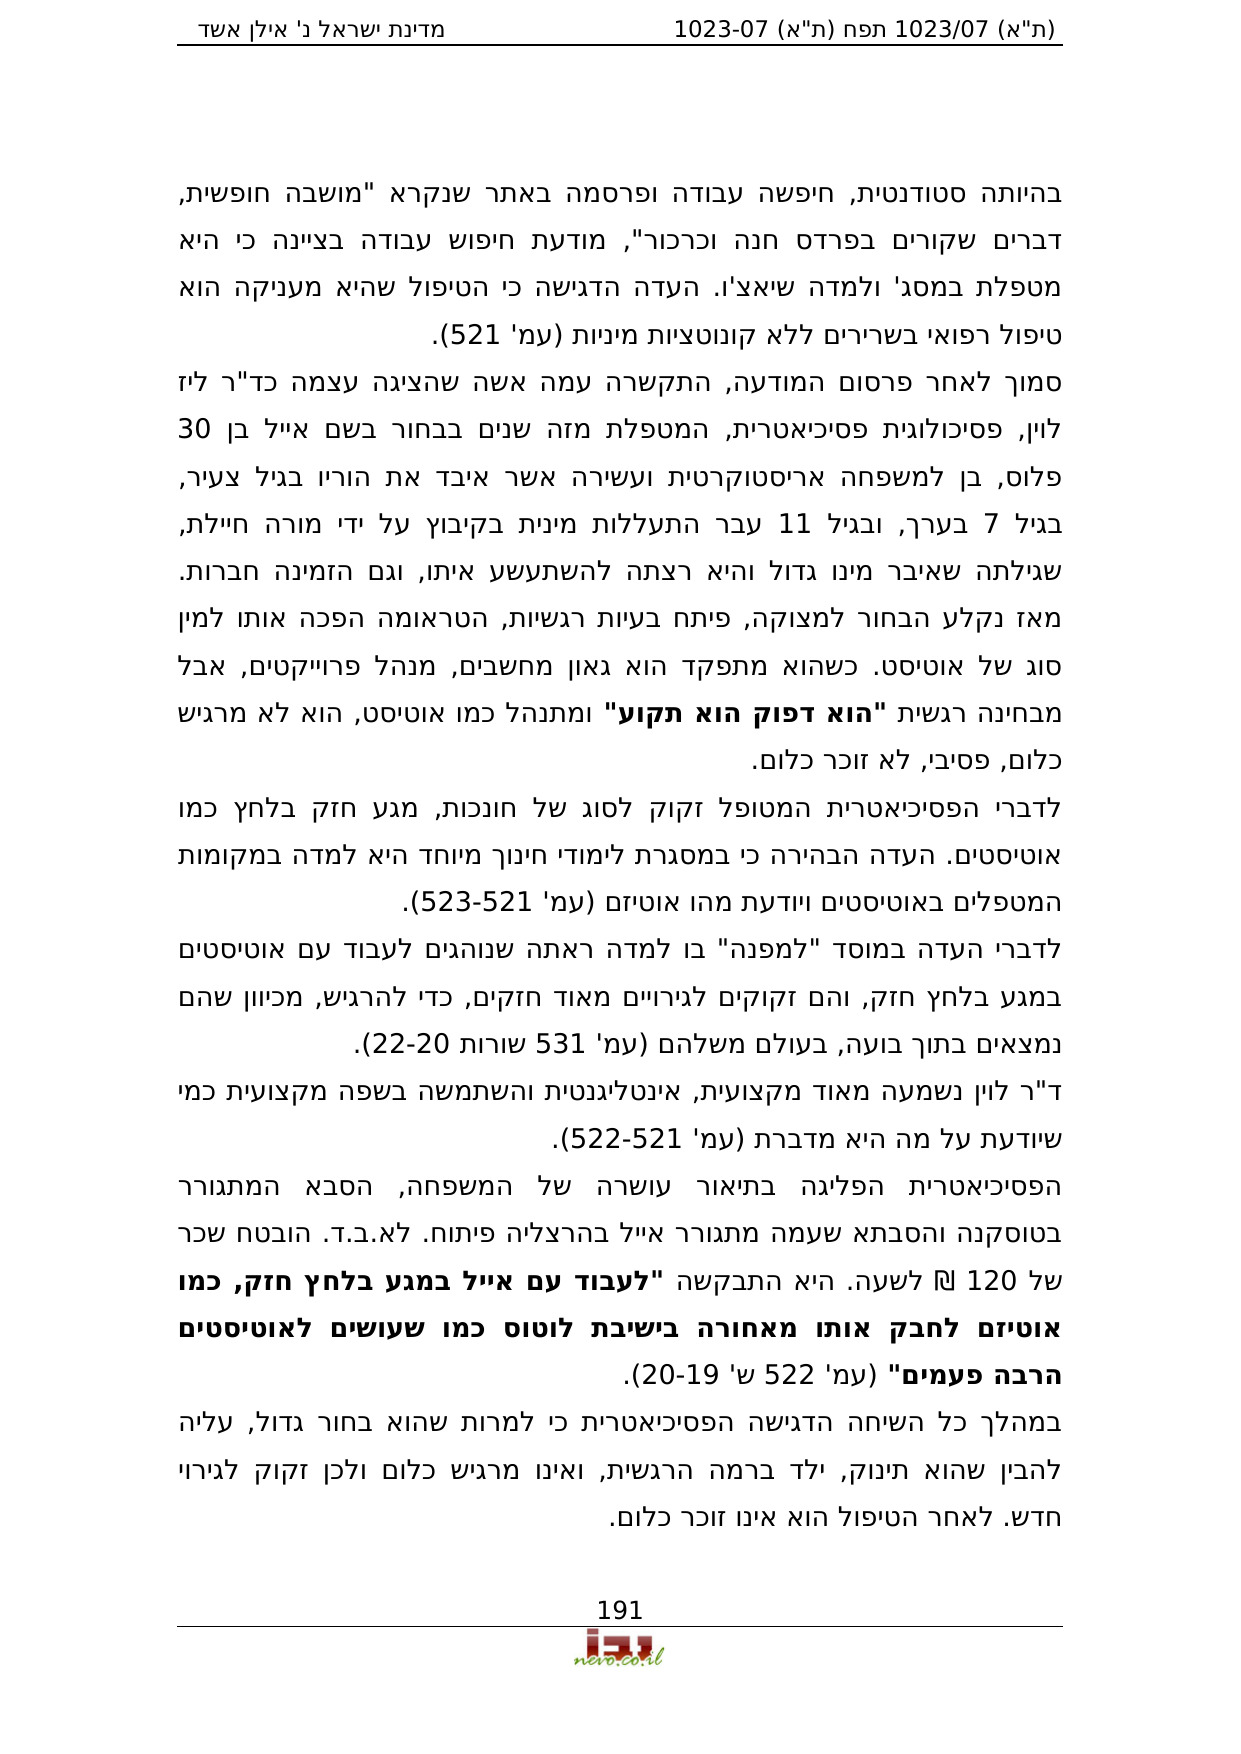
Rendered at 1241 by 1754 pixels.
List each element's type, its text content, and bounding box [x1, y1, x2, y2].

picture [574, 1628, 666, 1667]
text לדברי העדה במוסד "למפנה" בו למדה ראתה שנוהגים לעבוד עם אוטיסטים במגע בלחץ חזק, והם זקוקים לגירויים מאוד חזקים, כדי להרגיש, מכיוון שהם נמצאים בתוך בועה, בעולם משלהם (עמ' 531 שורות 22-20). [177, 934, 1063, 1060]
text ד"ר לוין נשמעה מאוד מקצועית, אינטליגנטית והשתמשה בשפה מקצועית כמי שיודעת על מה היא מדברת (עמ' 522-521). [177, 1076, 1063, 1154]
text במהלך כל השיחה הדגישה הפסיכיאטרית כי למרות שהוא בחור גדול, עליה להבין שהוא תינוק, ילד ברמה הרגשית, ואינו מרגיש כלום ולכן זקוק לגירוי חדש. לאחר הטיפול הוא אינו זוכר כלום. [177, 1407, 1063, 1533]
text לדברי הפסיכיאטרית המטופל זקוק לסוג של חונכות, מגע חזק בלחץ כמו אוטיסטים. העדה הבהירה כי במסגרת לימודי חינוך מיוחד היא למדה במקומות המטפלים באוטיסטים ויודעת מהו אוטיזם (עמ' 523-521). [177, 792, 1063, 918]
text בהיותה סטודנטית, חיפשה עבודה ופרסמה באתר שנקרא "מושבה חופשית, דברים שקורים בפרדס חנה וכרכור", מודעת חיפוש עבודה בציינה כי היא מטפלת במסג' ולמדה שיאצ'ו. העדה הדגישה כי הטיפול שהיא מעניקה הוא טיפול רפואי בשרירים ללא קונוטציות מיניות (עמ' 521). [177, 177, 1063, 351]
text הפסיכיאטרית הפליגה בתיאור עושרה של המשפחה, הסבא המתגורר בטוסקנה והסבתא שעמה מתגורר אייל בהרצליה פיתוח. לא.ב.ד. הובטח שכר של 120 ₪ לשעה. היא התבקשה "לעבוד עם אייל במגע בלחץ חזק, כמו אוטיזם לחבק אותו מאחורה בישיבת לוטוס כמו שעושים לאוטיסטים הרבה פעמים" (עמ' 522 ש' 20-19). [177, 1170, 1063, 1391]
text סמוך לאחר פרסום המודעה, התקשרה עמה אשה שהציגה עצמה כד"ר ליז לוין, פסיכולוגית פסיכיאטרית, המטפלת מזה שנים בבחור בשם אייל בן 30 פלוס, בן למשפחה אריסטוקרטית ועשירה אשר איבד את הוריו בגיל צעיר, בגיל 7 בערך, ובגיל 11 עבר התעללות מינית בקיבוץ על ידי מורה חיילת, שגילתה שאיבר מינו גדול והיא רצתה להשתעשע איתו, וגם הזמינה חברות. מאז נקלע הבחור למצוקה, פיתח בעיות רגשיות, הטראומה הפכה אותו למין סוג של אוטיסט. כשהוא מתפקד הוא גאון מחשבים, מנהל פרוייקטים, אבל מבחינה רגשית "הוא דפוק הוא תקוע" ומתנהל כמו אוטיסט, הוא לא מרגיש כלום, פסיבי, לא זוכר כלום. [177, 366, 1063, 776]
